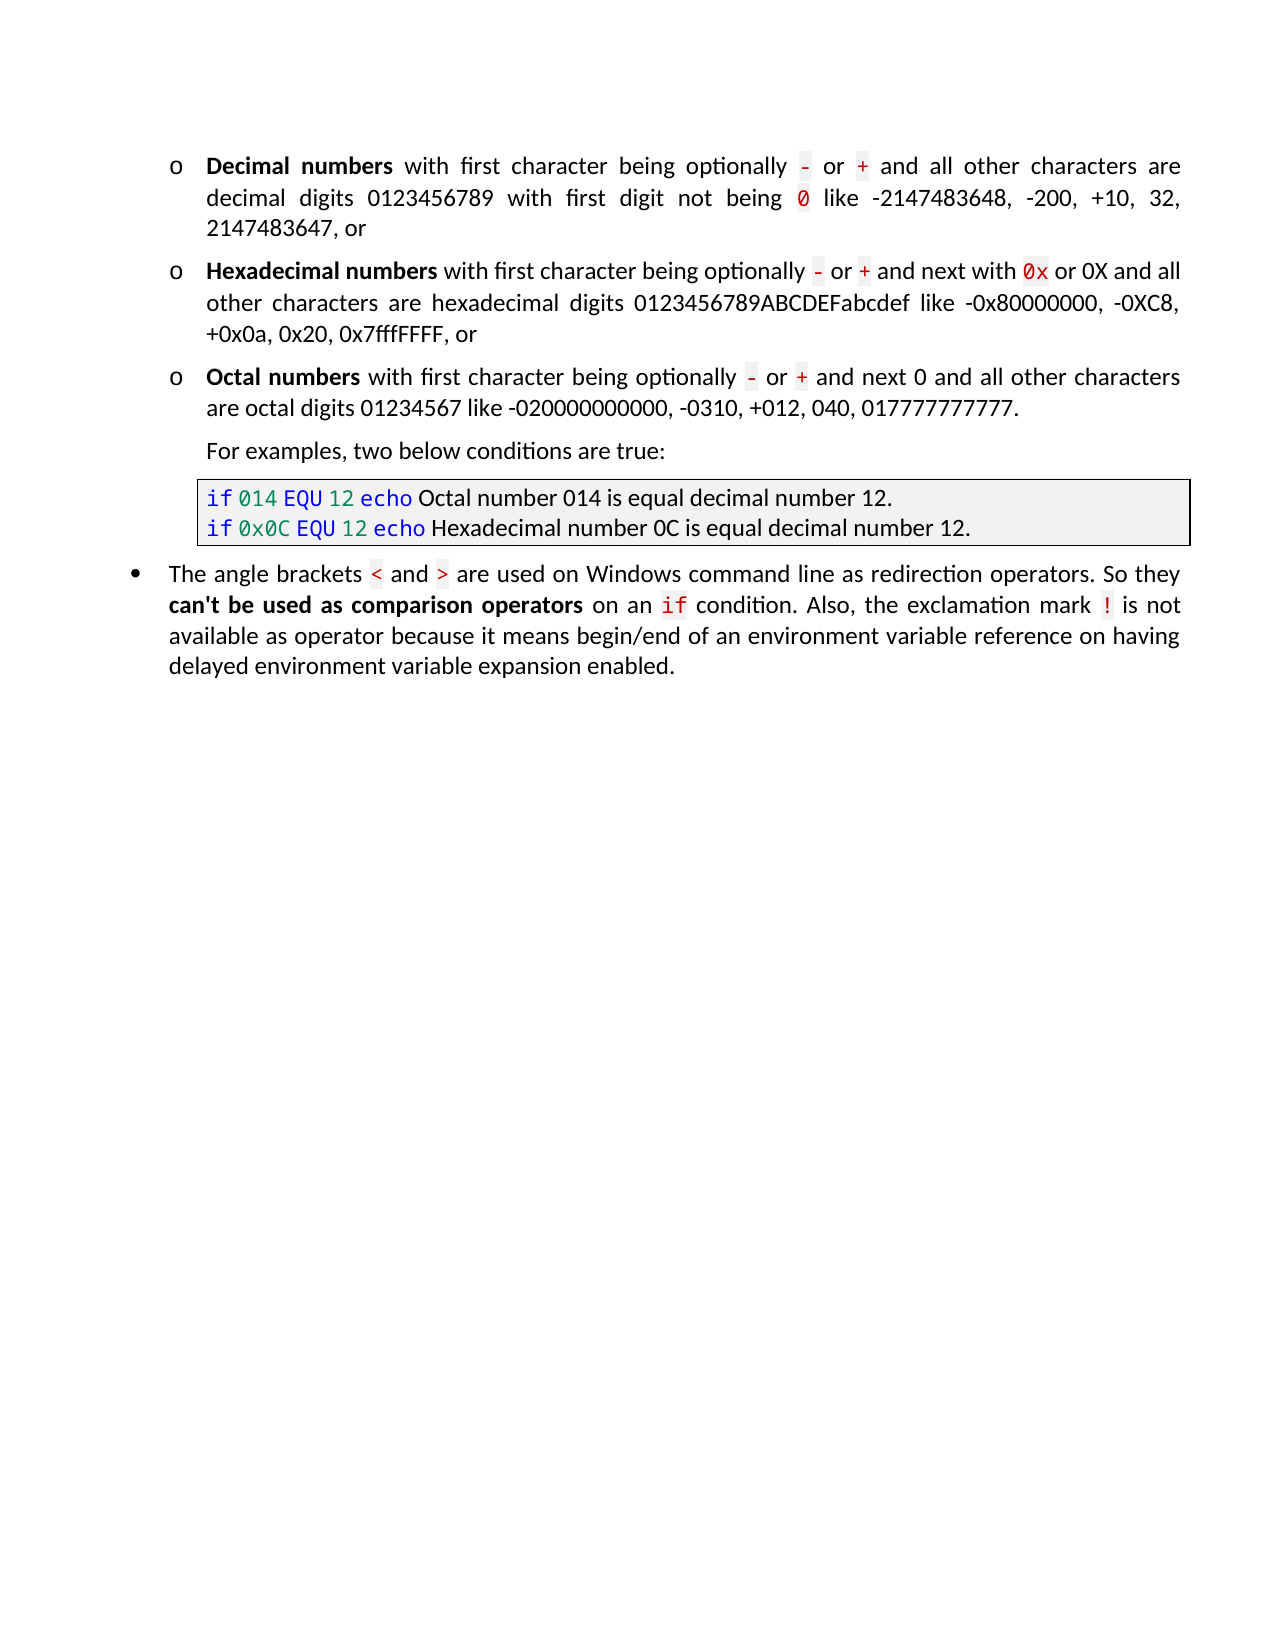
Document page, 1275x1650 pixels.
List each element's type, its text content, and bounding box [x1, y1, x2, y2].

text if 0x0C EQU 12 echo Hexadecimal number 0C is equal decimal number 12. [198, 509, 1189, 545]
list The angle brackets < and > are used on Windows command line as redirection operators. So they can't be used as comparison operators on an if condition. Also, the exclamation mark ! is not available as operator because it means begin/end of an environment variable reference on having delayed environment variable expansion enabled. [131, 558, 1181, 681]
list Octal numbers with first character being optionally - or + and next 0 and all other characters are octal digits 01234567 like -020000000000, -0310, +012, 040, 017777777777. [169, 361, 1181, 423]
text if 014 EQU 12 echo Octal number 014 is equal decimal number 12. [198, 480, 1189, 509]
list Decimal numbers with first character being optionally - or + and all other characters are decimal digits 0123456789 with first digit not being 0 like -2147483648, -200, +10, 32, 2147483647, or [169, 150, 1181, 243]
list Hexadecimal numbers with first character being optionally - or + and next with 0x or 0X and all other characters are hexadecimal digits 0123456789ABCDEFabcdef like -0x80000000, -0XC8, +0x0a, 0x20, 0x7fffFFFF, or [169, 255, 1181, 348]
list For examples, two below conditions are true: [206, 436, 1181, 466]
